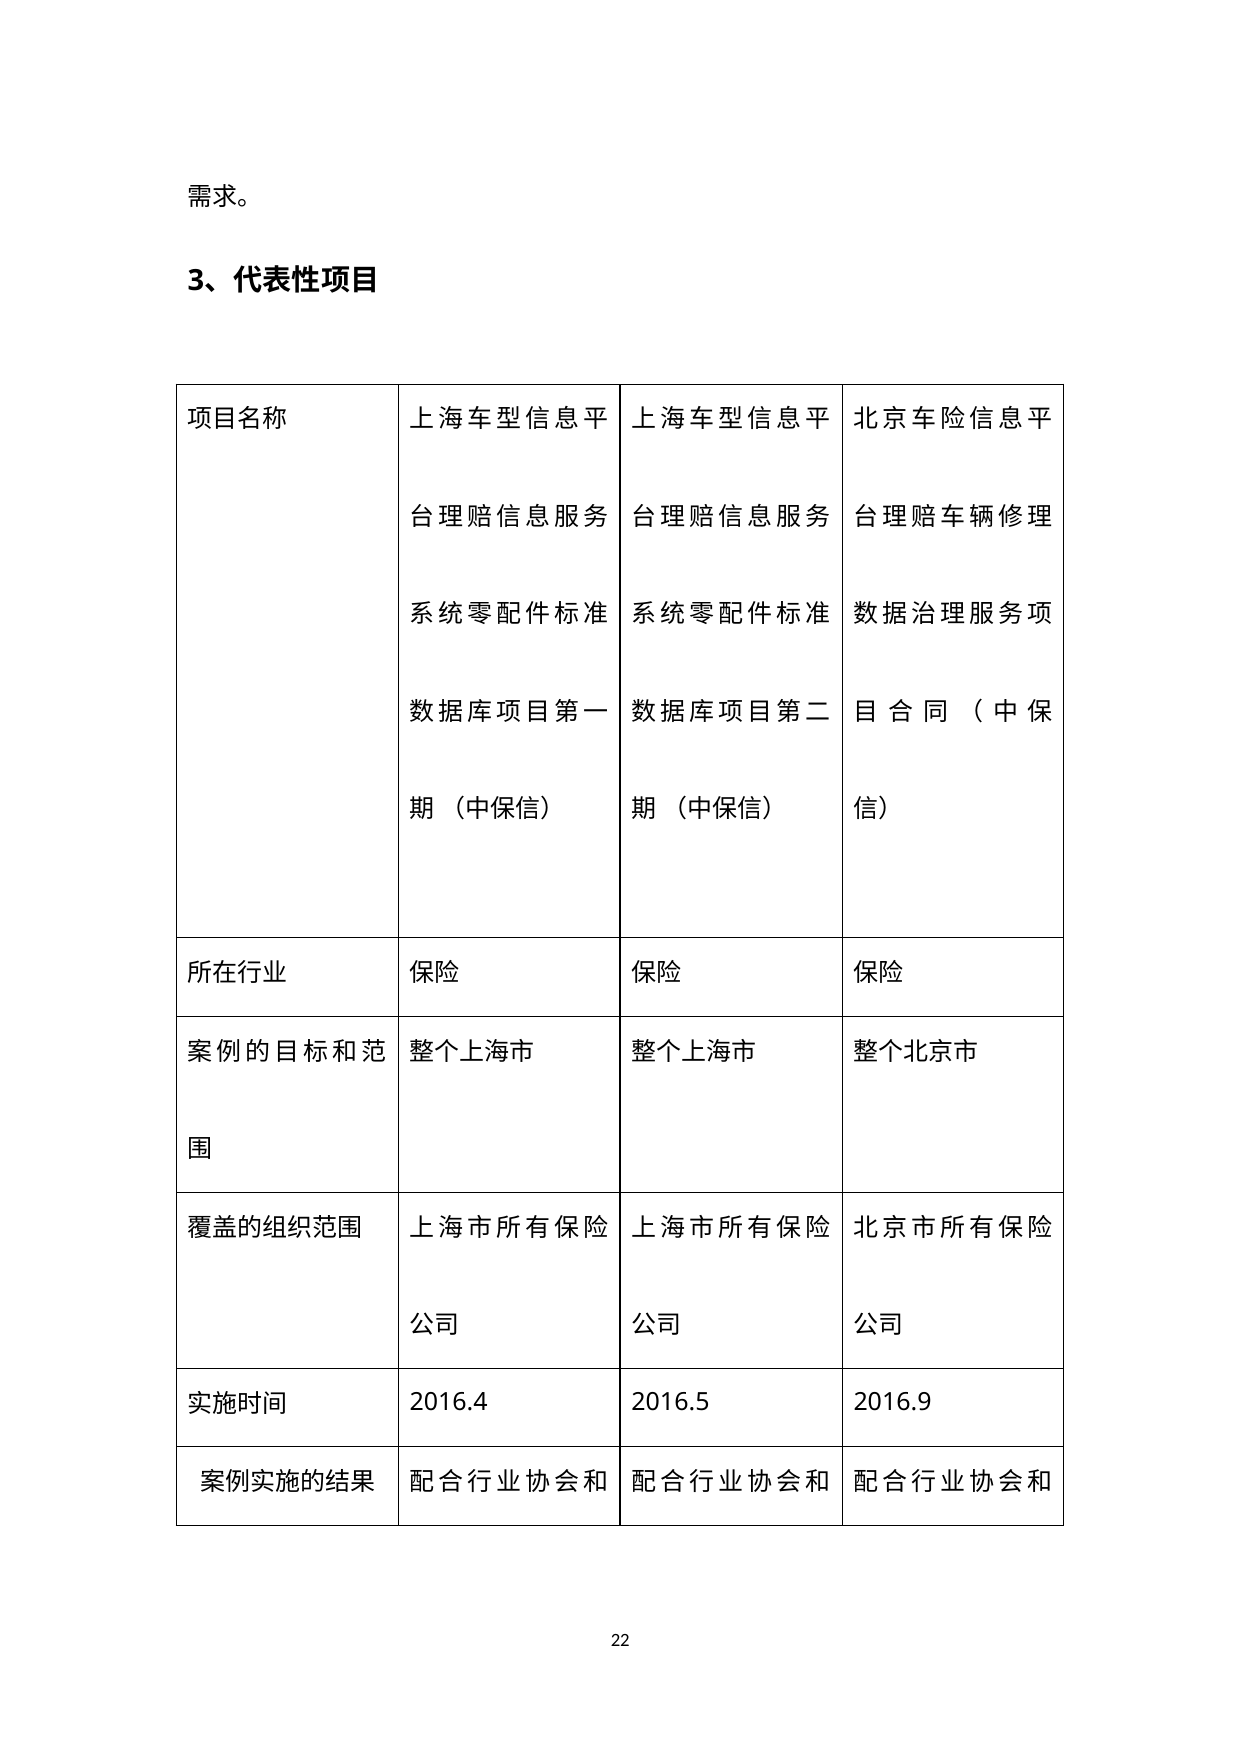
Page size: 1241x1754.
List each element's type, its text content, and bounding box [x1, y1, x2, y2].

table_cell 覆盖的组织范围 [177, 1193, 398, 1368]
table_cell 所在行业 [177, 938, 398, 1016]
table_cell 保险 [843, 938, 1063, 1016]
table_cell 实施时间 [177, 1369, 398, 1446]
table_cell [843, 1447, 1063, 1525]
table_cell 2016.4 [399, 1369, 619, 1446]
table_cell 整个上海市 [399, 1017, 619, 1192]
table_cell 案例实施的结果 [177, 1447, 398, 1525]
table_cell 保险 [621, 938, 842, 1016]
table_header 北京车险信息平台理赔车辆修理数据治理服务项目合同（中保信） [843, 385, 1063, 937]
table_header 上海车型信息平台理赔信息服务系统零配件标准数据库项目第一期 （中保信） [399, 385, 619, 937]
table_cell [621, 1447, 842, 1525]
table_cell 上海市所有保险公司 [399, 1193, 619, 1368]
table_cell 保险 [399, 938, 619, 1016]
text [187, 162, 1053, 227]
table_cell 2016.5 [621, 1369, 842, 1446]
table_header 上海车型信息平台理赔信息服务系统零配件标准数据库项目第二期 （中保信） [621, 385, 842, 937]
table_cell 北京市所有保险公司 [843, 1193, 1063, 1368]
table_cell 案例的目标和范围 [177, 1017, 398, 1192]
table_cell 2016.9 [843, 1369, 1063, 1446]
table_cell 整个上海市 [621, 1017, 842, 1192]
list 代表性项目 [187, 245, 1053, 310]
table_cell 上海市所有保险公司 [621, 1193, 842, 1368]
table_cell 整个北京市 [843, 1017, 1063, 1192]
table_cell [399, 1447, 619, 1525]
table_header 项目名称 [177, 385, 398, 937]
